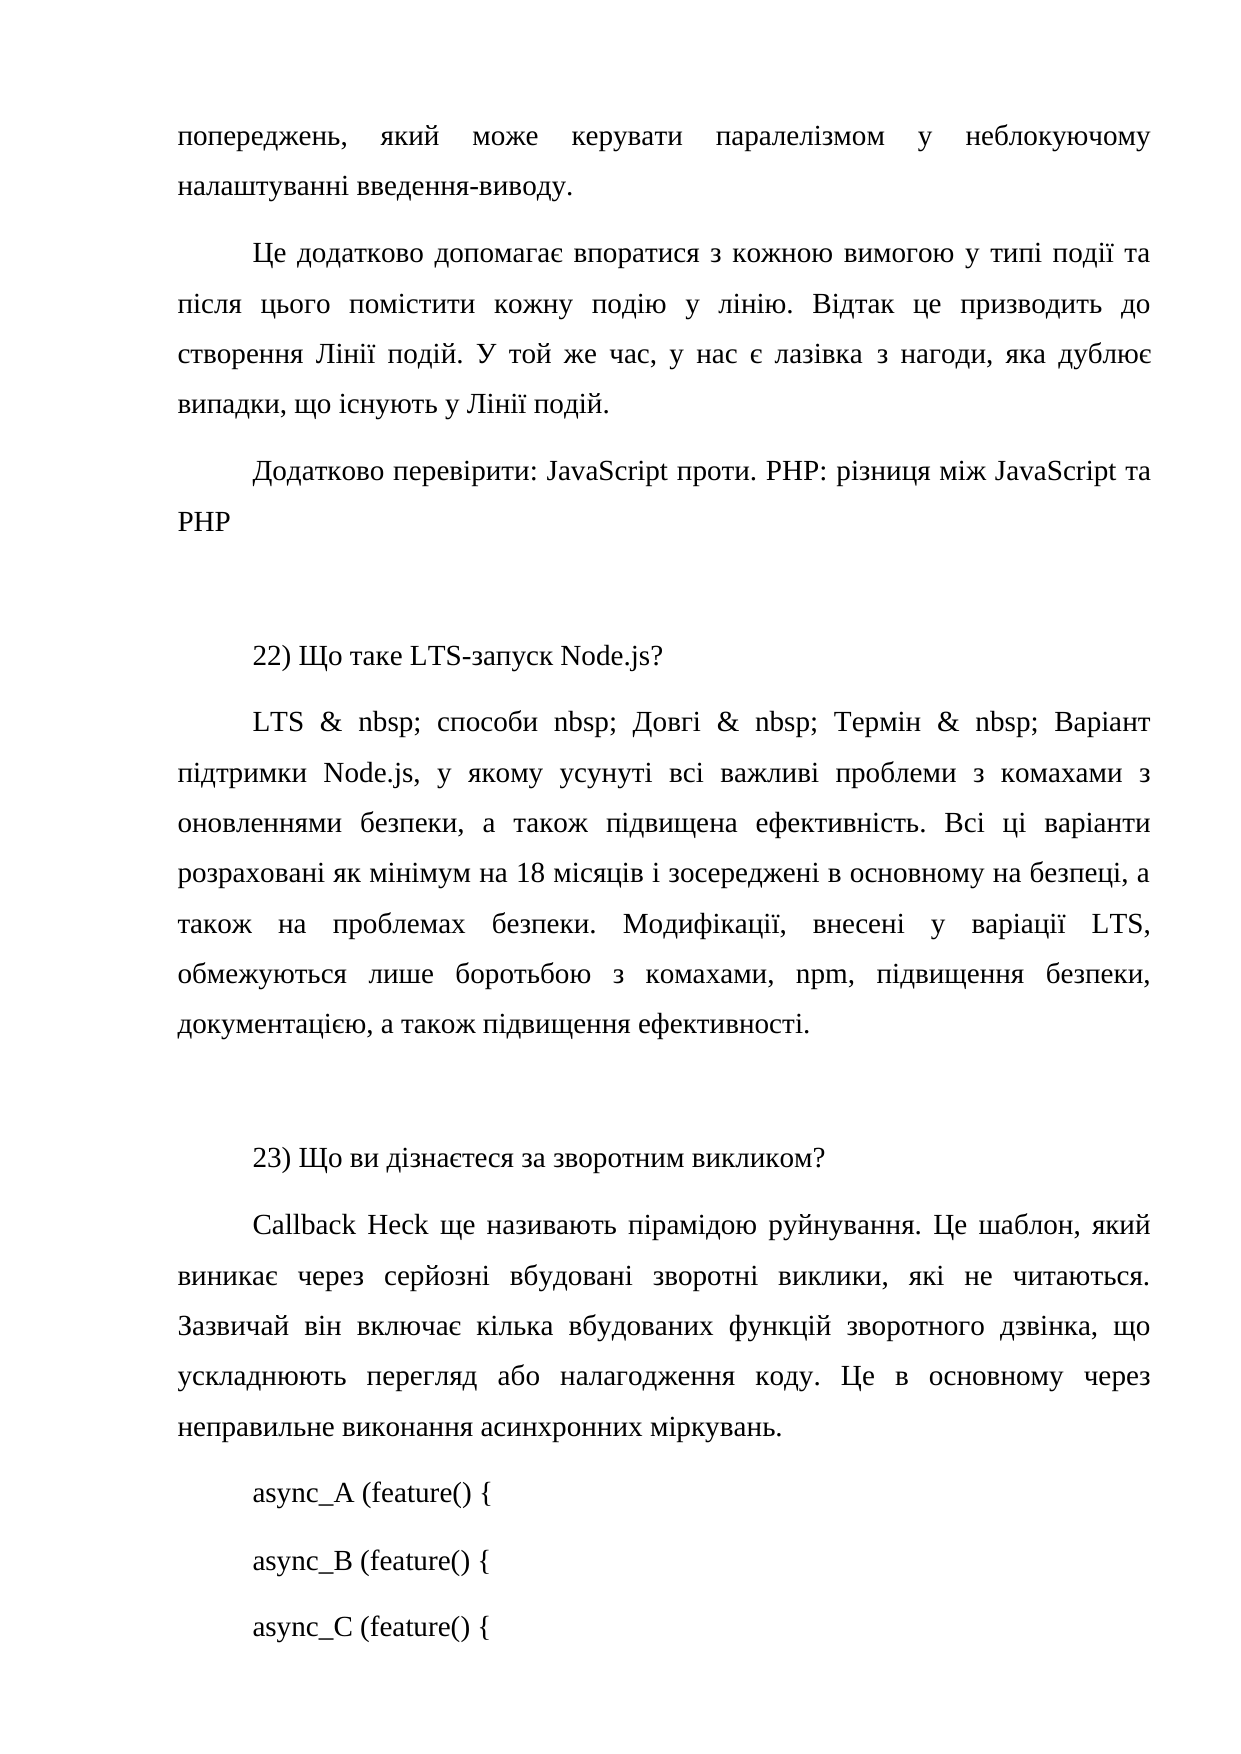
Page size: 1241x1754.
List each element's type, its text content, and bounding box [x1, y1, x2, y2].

text LTS & nbsp; способи nbsp; Довгі & nbsp; Термін & nbsp; Варіант підтримки Node.js, у якому усунуті всі важливі проблеми з комахами з оновленнями безпеки, а також підвищена ефективність. Всі ці варіанти розраховані як мінімум на 18 місяців і зосереджені в основному на безпеці, а також на проблемах безпеки. Модифікації, внесені у варіації LTS, обмежуються лише боротьбою з комахами, npm, підвищення безпеки, документацією, а також підвищення ефективності. [177, 704, 1152, 1040]
text async_B (feature() { [177, 1543, 1152, 1576]
text Callback Heck ще називають пірамідою руйнування. Це шаблон, який виникає через серйозні вбудовані зворотні виклики, які не читаються. Зазвичай він включає кілька вбудованих функцій зворотного дзвінка, що ускладнюють перегляд або налагодження коду. Це в основному через неправильне виконання асинхронних міркувань. [177, 1207, 1152, 1442]
text 22) Що таке LTS-запуск Node.js? [177, 638, 1152, 671]
text async_A (feature() { [177, 1476, 1152, 1509]
text async_C (feature() { [177, 1609, 1152, 1643]
text Додатково перевірити: JavaScript проти. PHP: різниця між JavaScript та PHP [177, 453, 1152, 537]
text 23) Що ви дізнаєтеся за зворотним викликом? [177, 1140, 1152, 1174]
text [177, 118, 1152, 202]
text Це додатково допомагає впоратися з кожною вимогою у типі події та після цього помістити кожну подію у лінію. Відтак це призводить до створення Лінії подій. У той же час, у нас є лазівка ​​з нагоди, яка дублює випадки, що існують у Лінії подій. [177, 235, 1152, 420]
